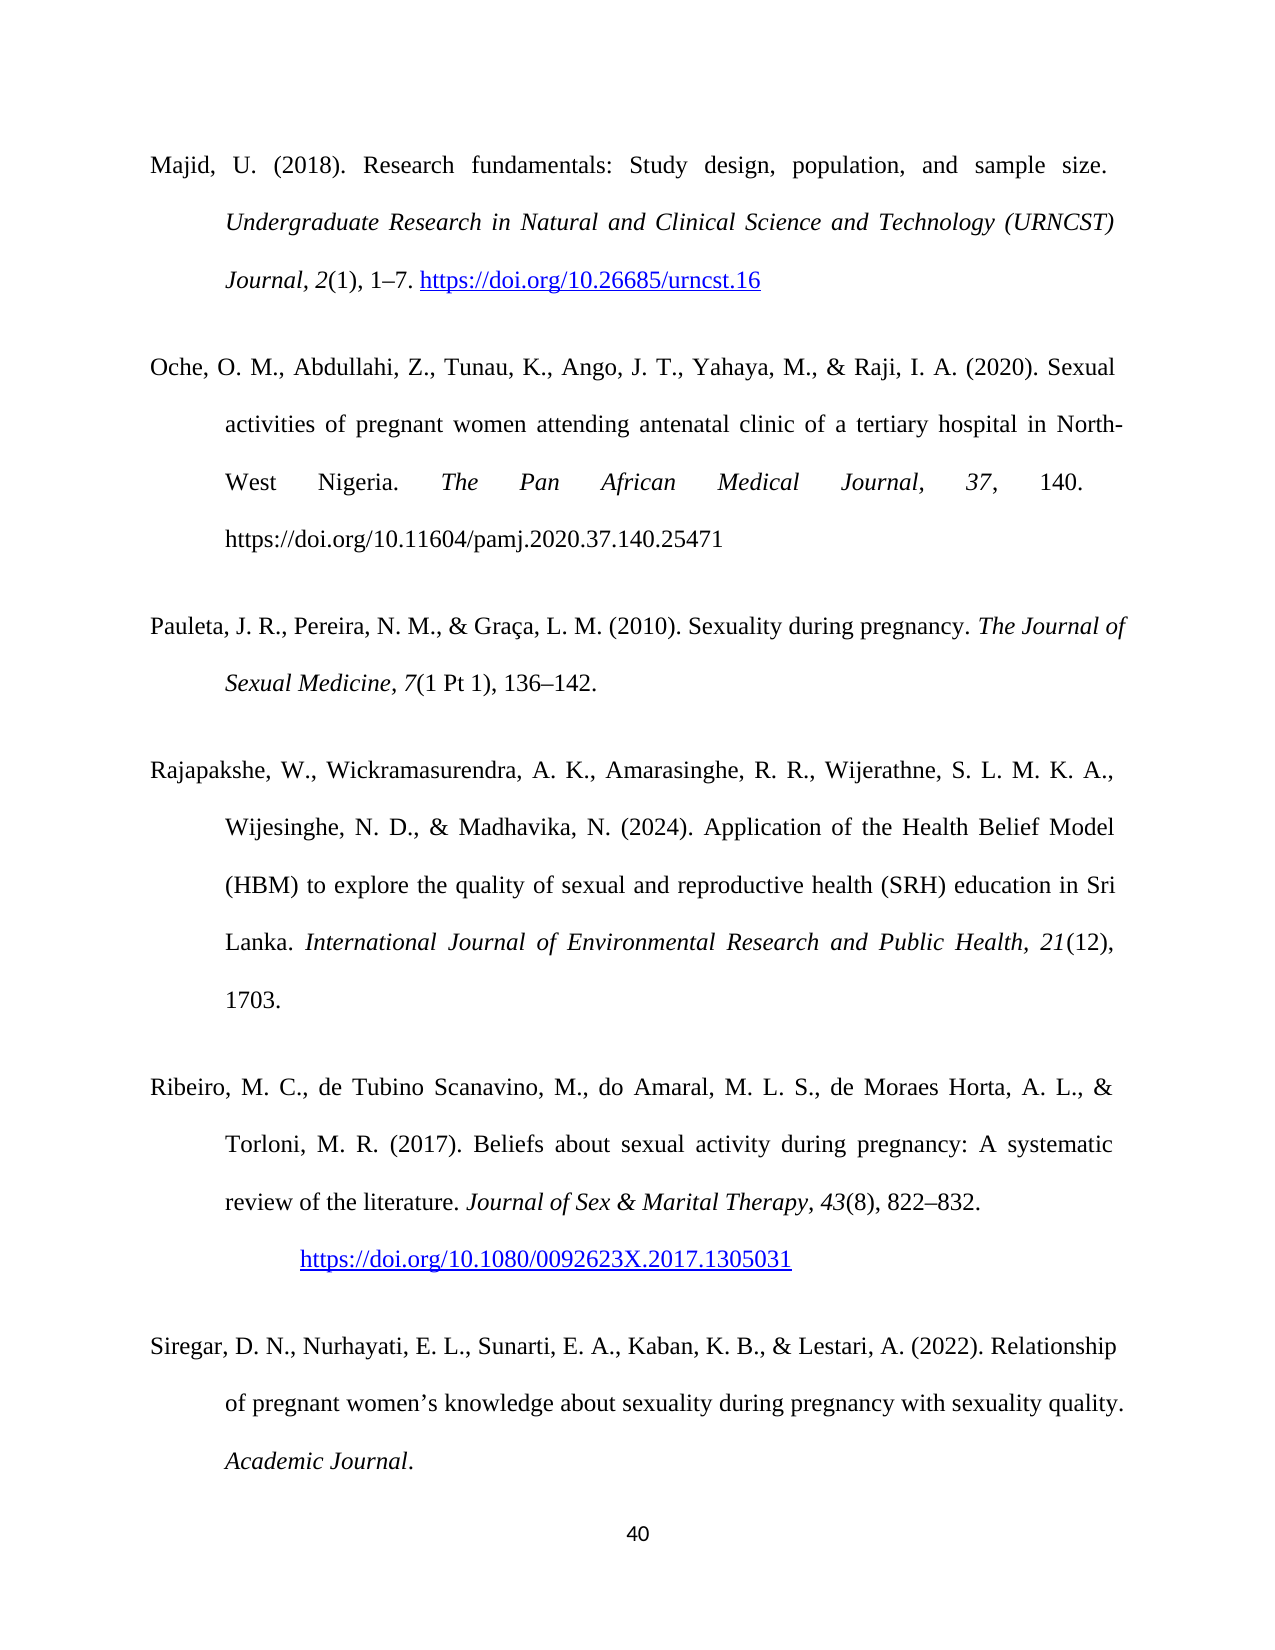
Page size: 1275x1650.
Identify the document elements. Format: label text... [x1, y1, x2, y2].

text Siregar, D. N., Nurhayati, E. L., Sunarti, E. A., Kaban, K. B., & Lestari, A. (2022). Relationship of pregnant women’s knowledge about sexuality during pregnancy with sexuality quality. Academic Journal. [150, 1331, 1125, 1474]
text Majid, U. (2018). Research fundamentals: Study design, population, and sample size. Undergraduate Research in Natural and Clinical Science and Technology (URNCST) Journal, 2(1), 1–7. https://doi.org/10.26685/urncst.16 [150, 150, 1125, 294]
text Ribeiro, M. C., de Tubino Scanavino, M., do Amaral, M. L. S., de Moraes Horta, A. L., & Torloni, M. R. (2017). Beliefs about sexual activity during pregnancy: A systematic review of the literature. Journal of Sex & Marital Therapy, 43(8), 822–832. https://doi.org/10.1080/0092623X.2017.1305031 [150, 1072, 1125, 1273]
text Pauleta, J. R., Pereira, N. M., & Graça, L. M. (2010). Sexuality during pregnancy. The Journal of Sexual Medicine, 7(1 Pt 1), 136–142. [150, 611, 1125, 697]
text Rajapakshe, W., Wickramasurendra, A. K., Amarasinghe, R. R., Wijerathne, S. L. M. K. A., Wijesinghe, N. D., & Madhavika, N. (2024). Application of the Health Belief Model (HBM) to explore the quality of sexual and reproductive health (SRH) education in Sri Lanka. International Journal of Environmental Research and Public Health, 21(12), 1703. [150, 755, 1125, 1014]
text Oche, O. M., Abdullahi, Z., Tunau, K., Ango, J. T., Yahaya, M., & Raji, I. A. (2020). Sexual activities of pregnant women attending antenatal clinic of a tertiary hospital in North- West Nigeria. The Pan African Medical Journal, 37, 140. https://doi.org/10.11604/pamj.2020.37.140.25471 [150, 352, 1125, 553]
